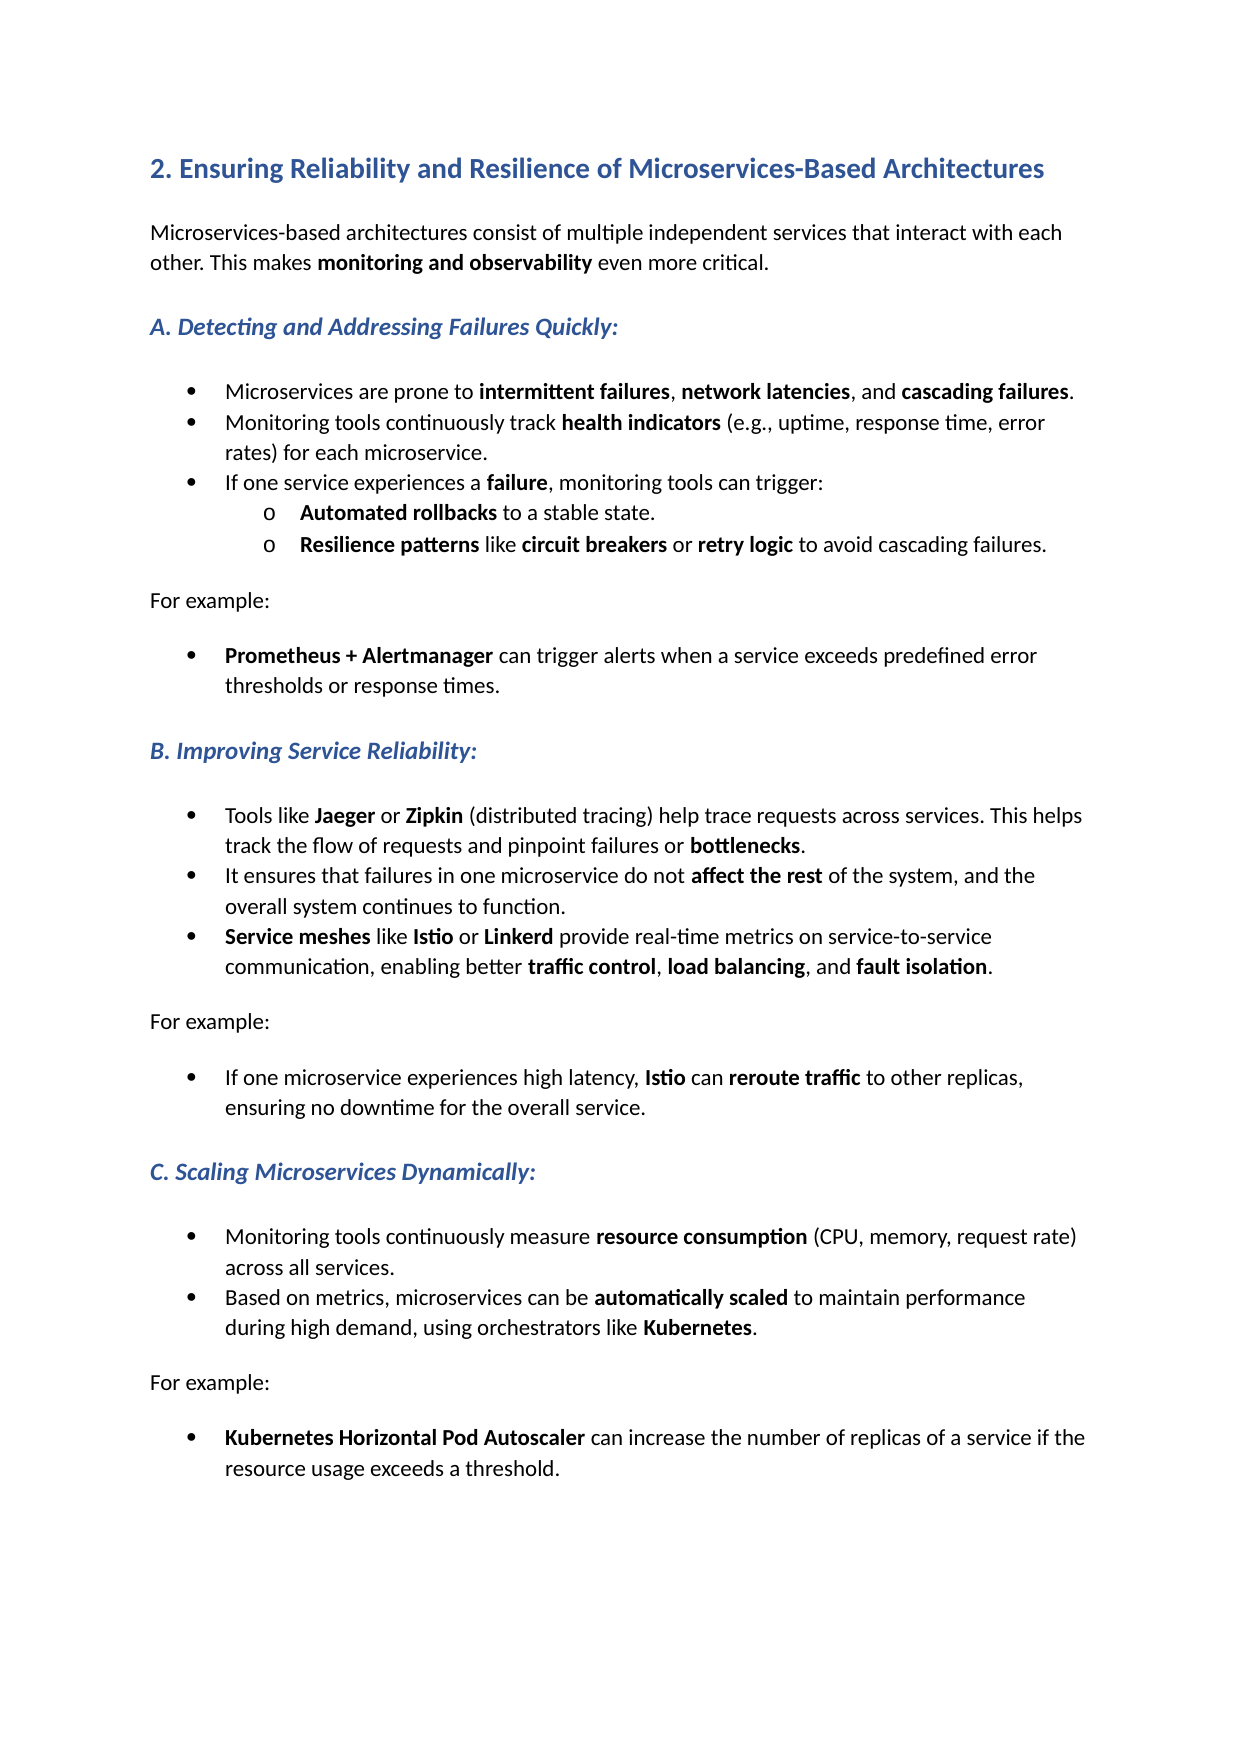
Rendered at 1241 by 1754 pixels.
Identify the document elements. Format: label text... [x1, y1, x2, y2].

subtitle C. Scaling Microservices Dynamically: [150, 1156, 1090, 1187]
subtitle A. Detecting and Addressing Failures Quickly: [150, 311, 1090, 342]
list Kubernetes Horizontal Pod Autoscaler can increase the number of replicas of a service if the resource usage exceeds a threshold. [187, 1423, 1090, 1482]
list Monitoring tools continuously measure resource consumption (CPU, memory, request rate) across all services. [187, 1222, 1090, 1281]
list Service meshes like Istio or Linkerd provide real-time metrics on service-to-service communication, enabling better traffic control, load balancing, and fault isolation. [187, 922, 1090, 980]
list Based on metrics, microservices can be automatically scaled to maintain performance during high demand, using orchestrators like Kubernetes. [187, 1283, 1090, 1341]
list If one microservice experiences high latency, Istio can reroute traffic to other replicas, ensuring no downtime for the overall service. [187, 1063, 1090, 1121]
list Prometheus + Alertmanager can trigger alerts when a service exceeds predefined error thresholds or response times. [187, 641, 1090, 700]
text For example: [150, 586, 1090, 614]
subtitle B. Improving Service Reliability: [150, 735, 1090, 766]
list It ensures that failures in one microservice do not affect the rest of the system, and the overall system continues to function. [187, 862, 1090, 920]
list Resilience patterns like circuit breakers or retry logic to avoid cascading failures. [262, 530, 1090, 559]
list If one service experiences a failure, monitoring tools can trigger: [187, 468, 1090, 496]
text Microservices-based architectures consist of multiple independent services that interact with each other. This makes monitoring and observability even more critical. [150, 218, 1090, 276]
text For example: [150, 1007, 1090, 1036]
list Microservices are prone to intermittent failures, network latencies, and cascading failures. [187, 377, 1090, 406]
list Monitoring tools continuously track health indicators (e.g., uptime, response time, error rates) for each microservice. [187, 408, 1090, 466]
list Tools like Jaeger or Zipkin (distributed tracing) help trace requests across services. This helps track the flow of requests and pinpoint failures or bottlenecks. [187, 801, 1090, 859]
subtitle 2. Ensuring Reliability and Resilience of Microservices-Based Architectures [150, 150, 1090, 186]
text For example: [150, 1368, 1090, 1396]
list Automated rollbacks to a stable state. [262, 498, 1090, 527]
